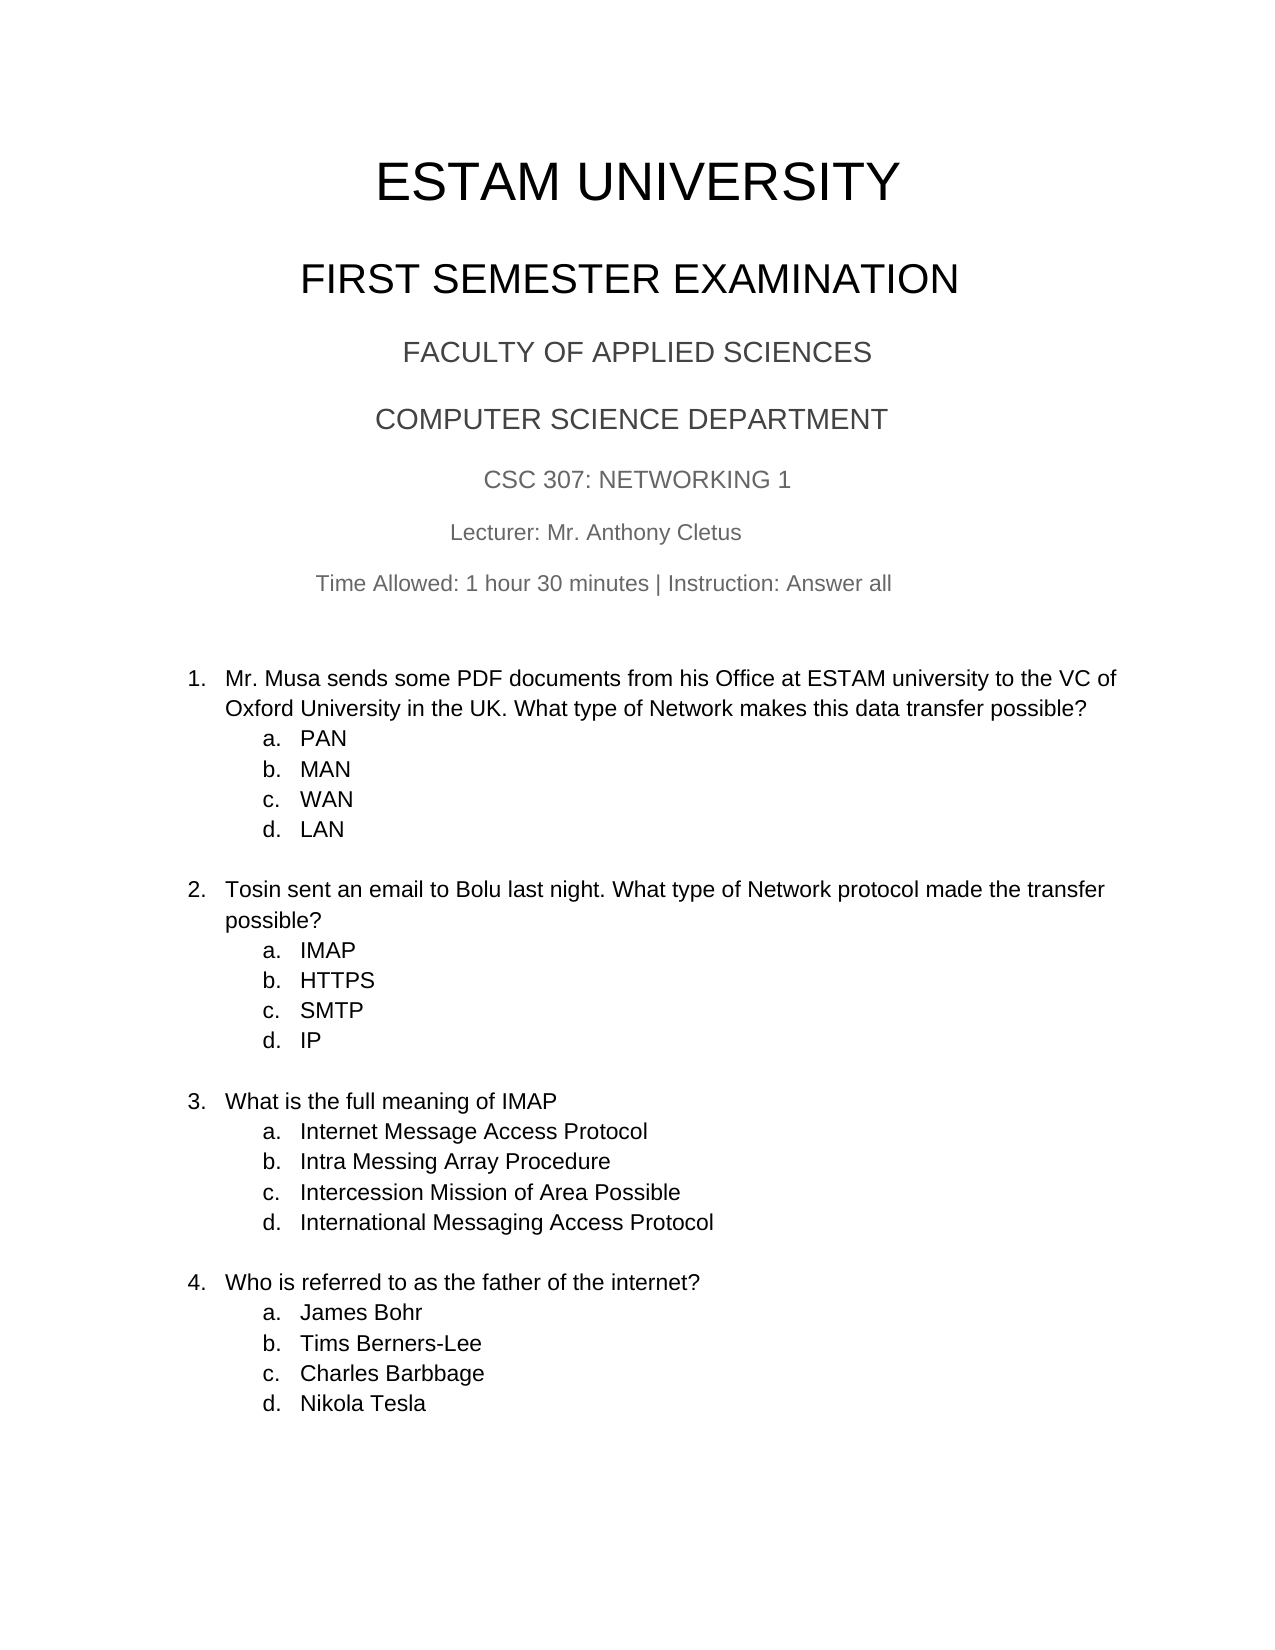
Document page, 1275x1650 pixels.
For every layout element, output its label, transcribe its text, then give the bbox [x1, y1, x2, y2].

list Mr. Musa sends some PDF documents from his Office at ESTAM university to the VC of Oxford University in the UK. What type of Network makes this data transfer possible? [187, 665, 1125, 722]
subtitle FIRST SEMESTER EXAMINATION [225, 254, 1125, 302]
list MAN [262, 756, 1125, 782]
list Who is referred to as the father of the internet? [187, 1269, 1125, 1296]
list Tims Berners-Lee [262, 1329, 1125, 1356]
list Tosin sent an email to Bolu last night. What type of Network protocol made the transfer possible? [187, 876, 1125, 933]
subtitle CSC 307: NETWORKING 1 [150, 465, 1125, 493]
list Nikola Tesla [262, 1390, 1125, 1416]
list What is the full meaning of IMAP [187, 1088, 1125, 1114]
list WAN [262, 786, 1125, 812]
list HTTPS [262, 967, 1125, 993]
list Internet Message Access Protocol [262, 1118, 1125, 1144]
list Intercession Mission of Area Possible [262, 1178, 1125, 1205]
list Charles Barbbage [262, 1360, 1125, 1386]
subtitle COMPUTER SCIENCE DEPARTMENT [375, 402, 1125, 436]
list Intra Messing Array Procedure [262, 1148, 1125, 1175]
list SMTP [262, 997, 1125, 1024]
list IMAP [262, 937, 1125, 963]
list James Bohr [262, 1299, 1125, 1326]
list IP [262, 1027, 1125, 1054]
title ESTAM UNIVERSITY [300, 150, 1125, 212]
subtitle Lecturer: Mr. Anthony Cletus [450, 518, 1125, 545]
list International Messaging Access Protocol [262, 1209, 1125, 1235]
list LAN [262, 816, 1125, 842]
subtitle FACULTY OF APPLIED SCIENCES [150, 335, 1125, 369]
list PAN [262, 725, 1125, 752]
subtitle Time Allowed: 1 hour 30 minutes | Instruction: Answer all [150, 570, 1125, 596]
